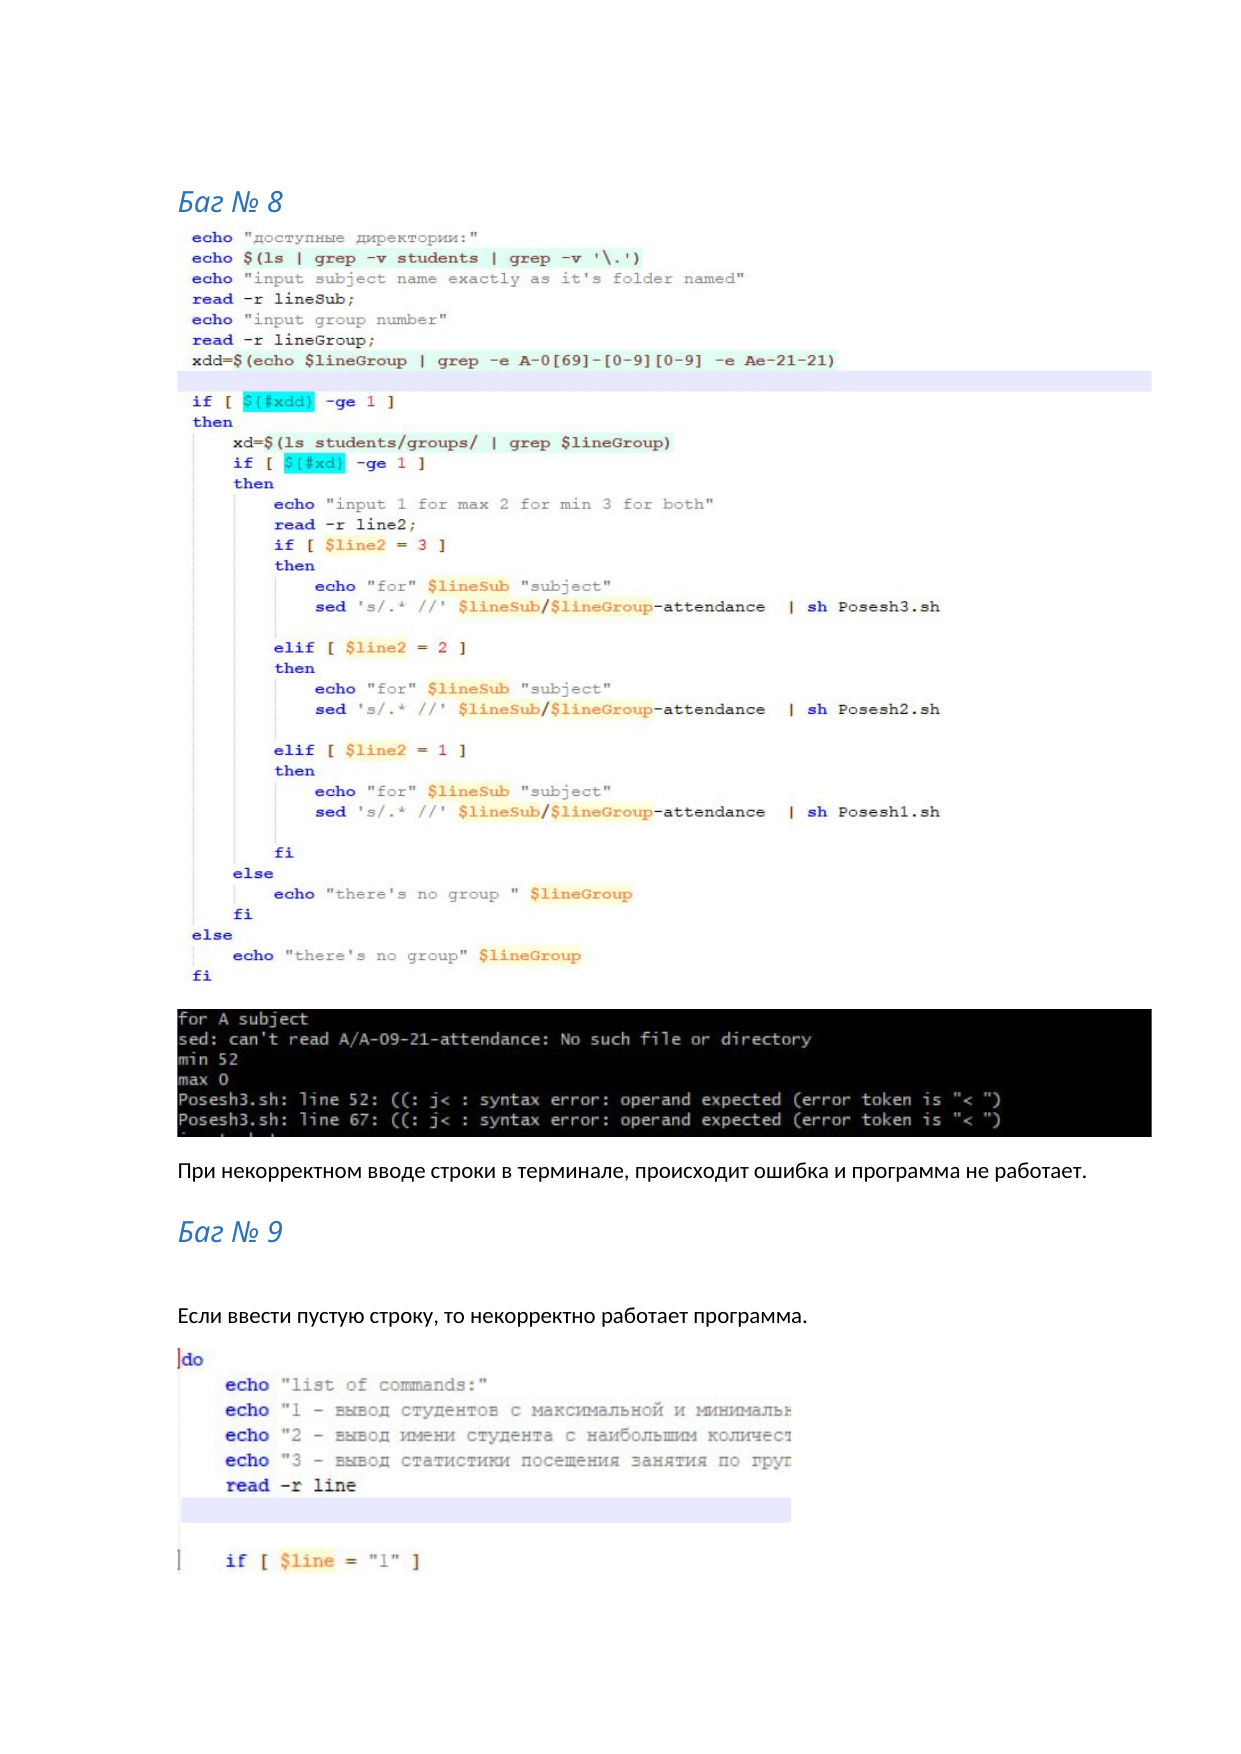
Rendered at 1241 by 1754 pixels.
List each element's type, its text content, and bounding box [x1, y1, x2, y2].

picture [177, 1347, 792, 1575]
text При некорректном вводе строки в терминале, происходит ошибка и программа не работает. [177, 1156, 1152, 1184]
subtitle Баг № 9 [177, 1211, 1152, 1251]
picture [177, 1009, 1152, 1137]
picture [177, 224, 1152, 991]
subtitle Баг № 8 [177, 182, 1152, 221]
text Если ввести пустую строку, то некорректно работает программа. [177, 1301, 1152, 1329]
